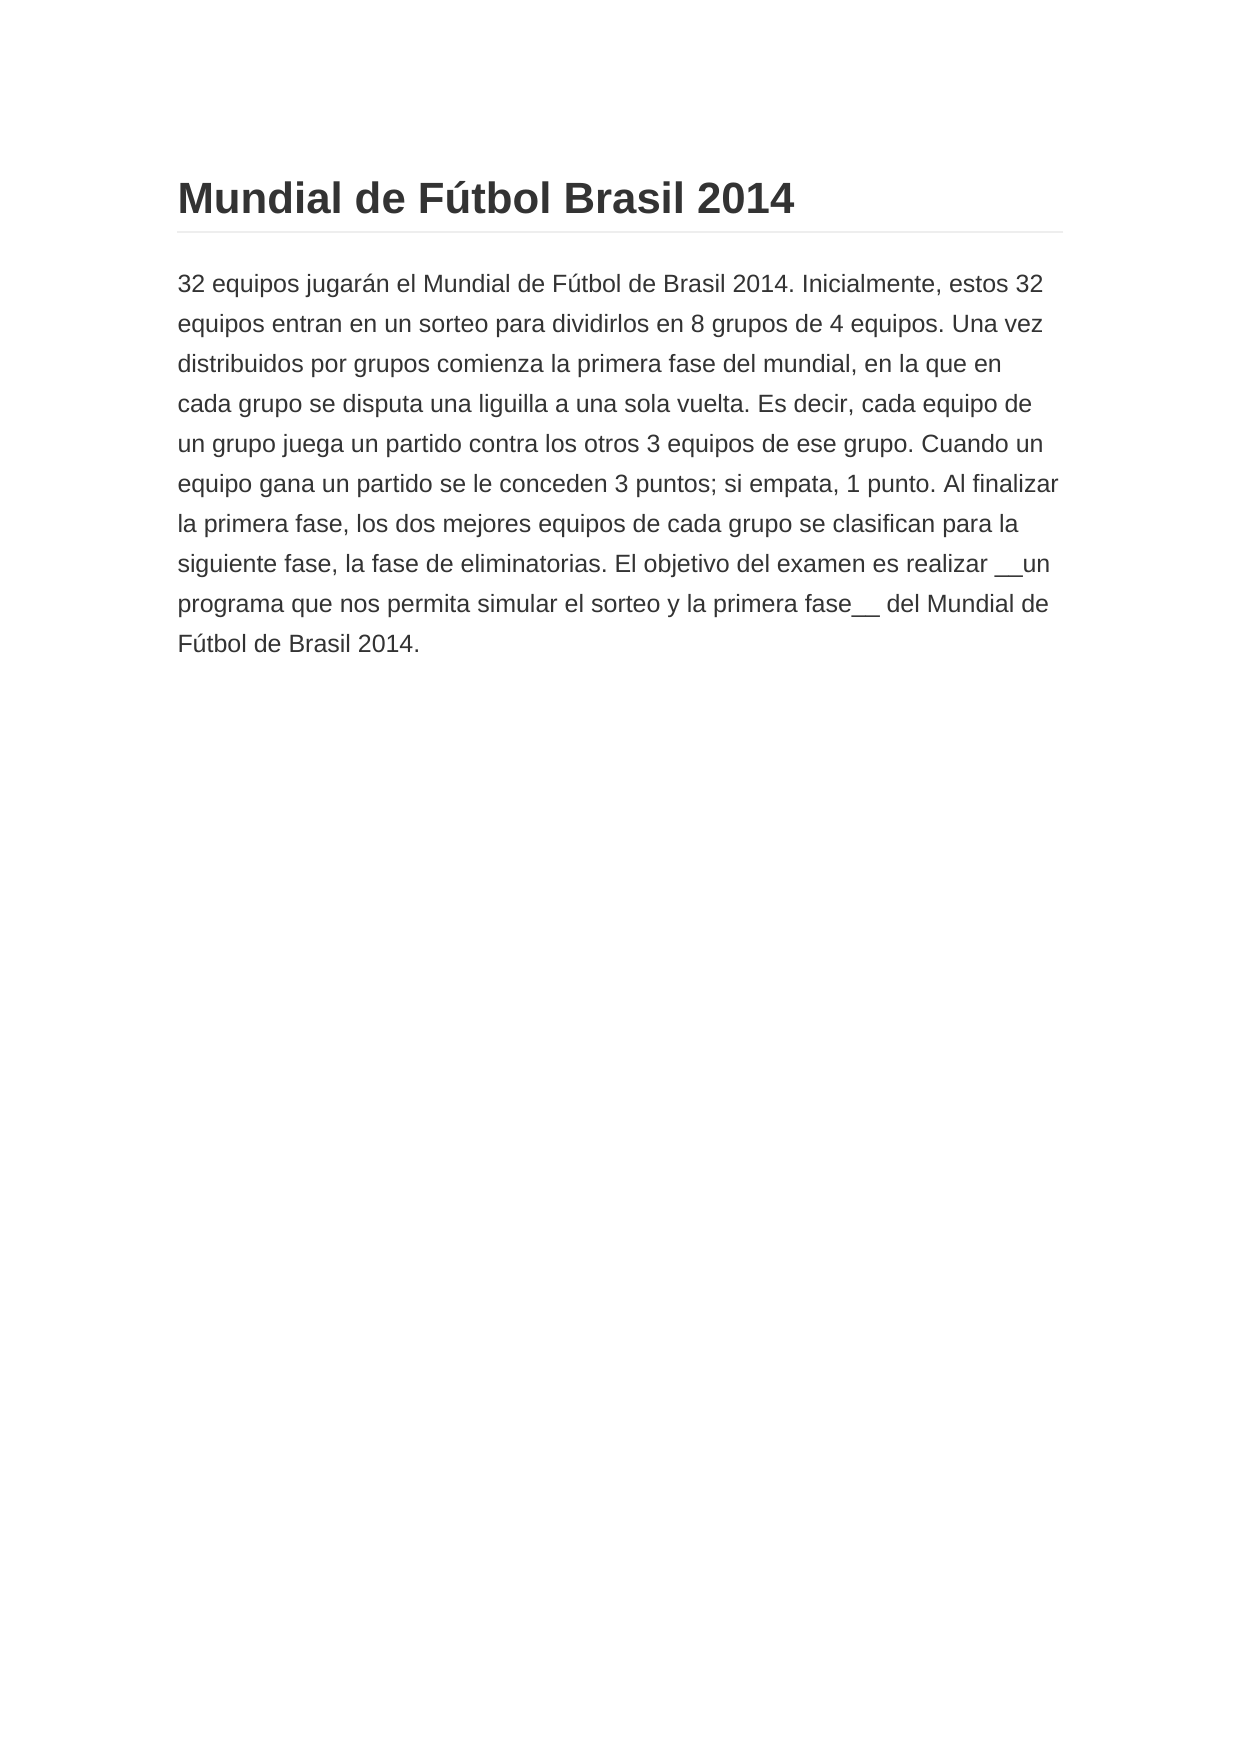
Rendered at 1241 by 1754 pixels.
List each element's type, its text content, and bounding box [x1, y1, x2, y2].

text 32 equipos jugarán el Mundial de Fútbol de Brasil 2014. Inicialmente, estos 32 equipos entran en un sorteo para dividirlos en 8 grupos de 4 equipos. Una vez distribuidos por grupos comienza la primera fase del mundial, en la que en cada grupo se disputa una liguilla a una sola vuelta. Es decir, cada equipo de un grupo juega un partido contra los otros 3 equipos de ese grupo. Cuando un equipo gana un partido se le conceden 3 puntos; si empata, 1 punto. Al finalizar la primera fase, los dos mejores equipos de cada grupo se clasifican para la siguiente fase, la fase de eliminatorias. El objetivo del examen es realizar __un programa que nos permita simular el sorteo y la primera fase__ del Mundial de Fútbol de Brasil 2014. [177, 258, 1063, 658]
text Mundial de Fútbol Brasil 2014 [177, 173, 1063, 231]
